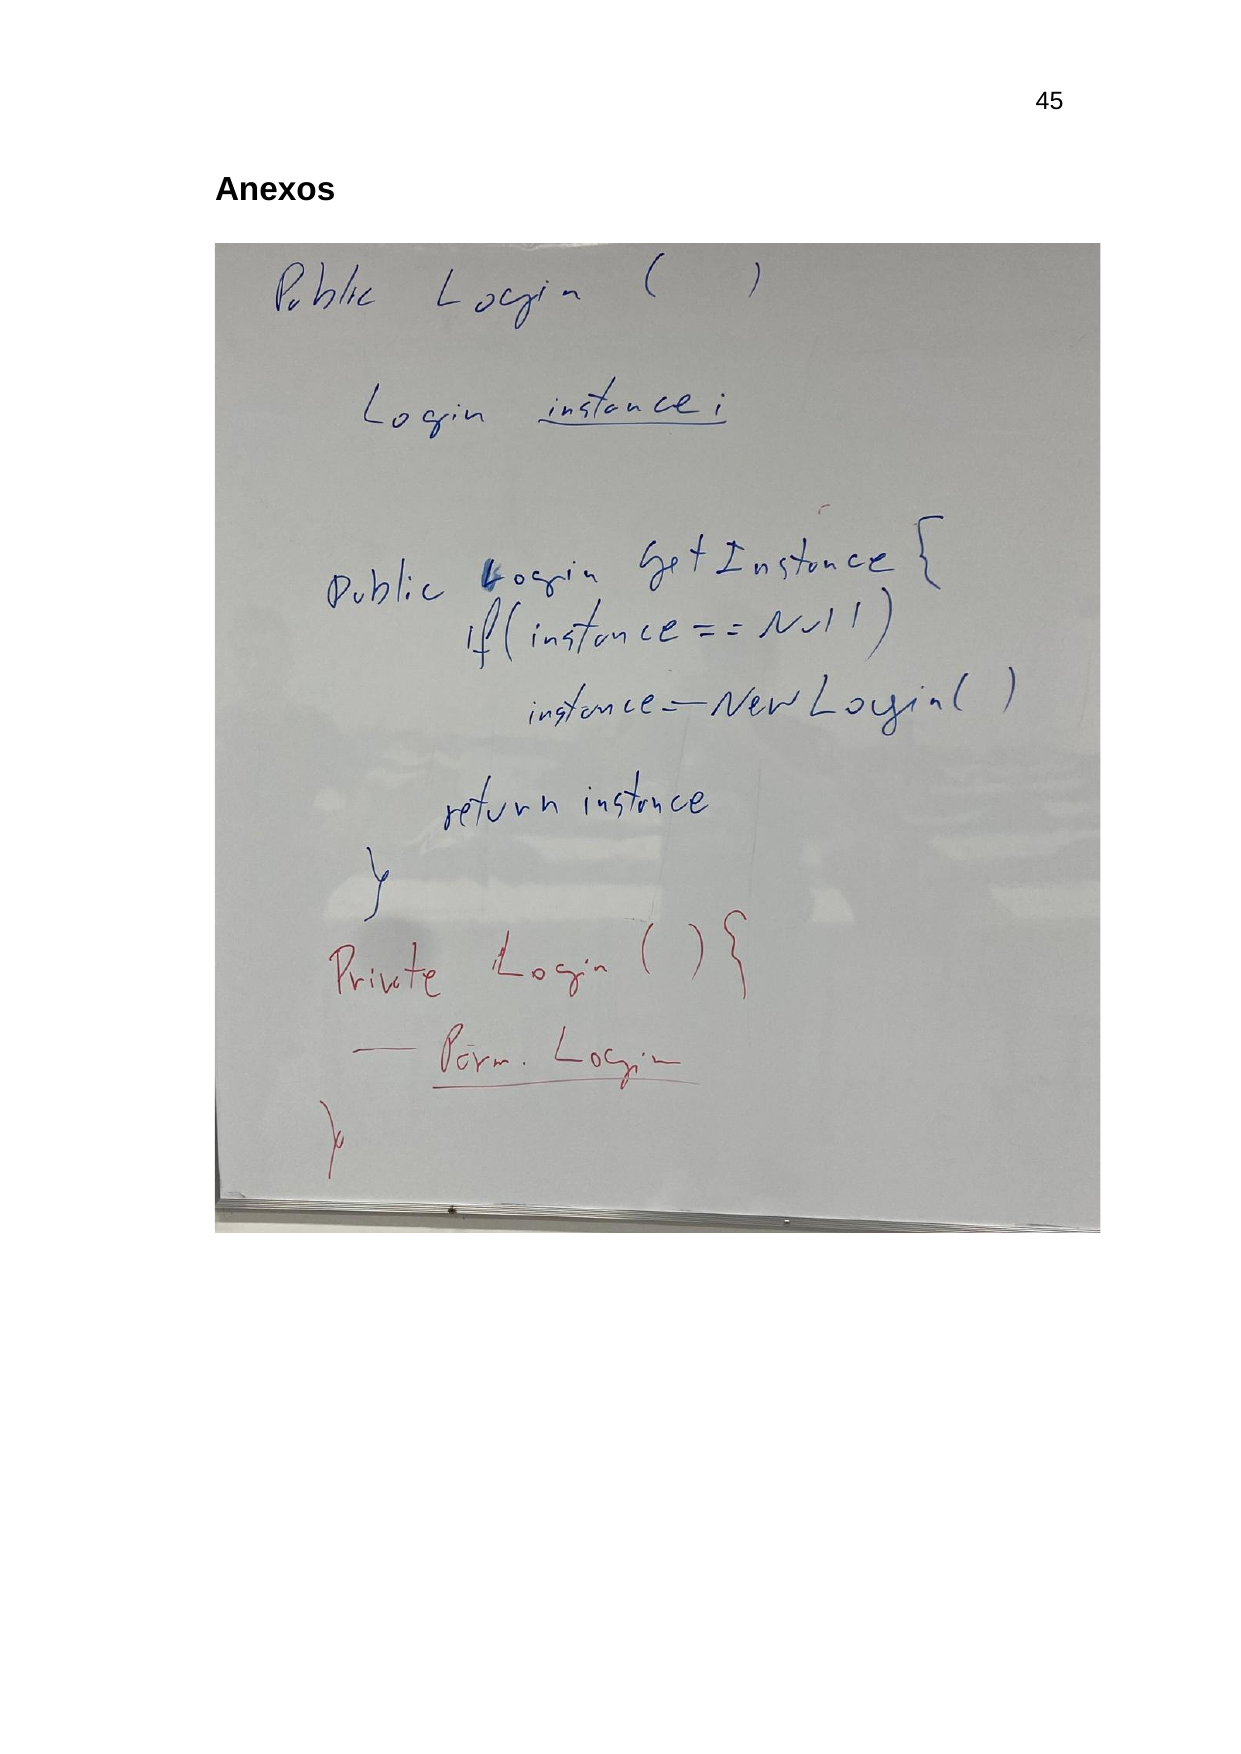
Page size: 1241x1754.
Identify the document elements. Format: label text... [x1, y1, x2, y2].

text Anexos [177, 169, 1063, 207]
picture [214, 243, 1101, 1233]
